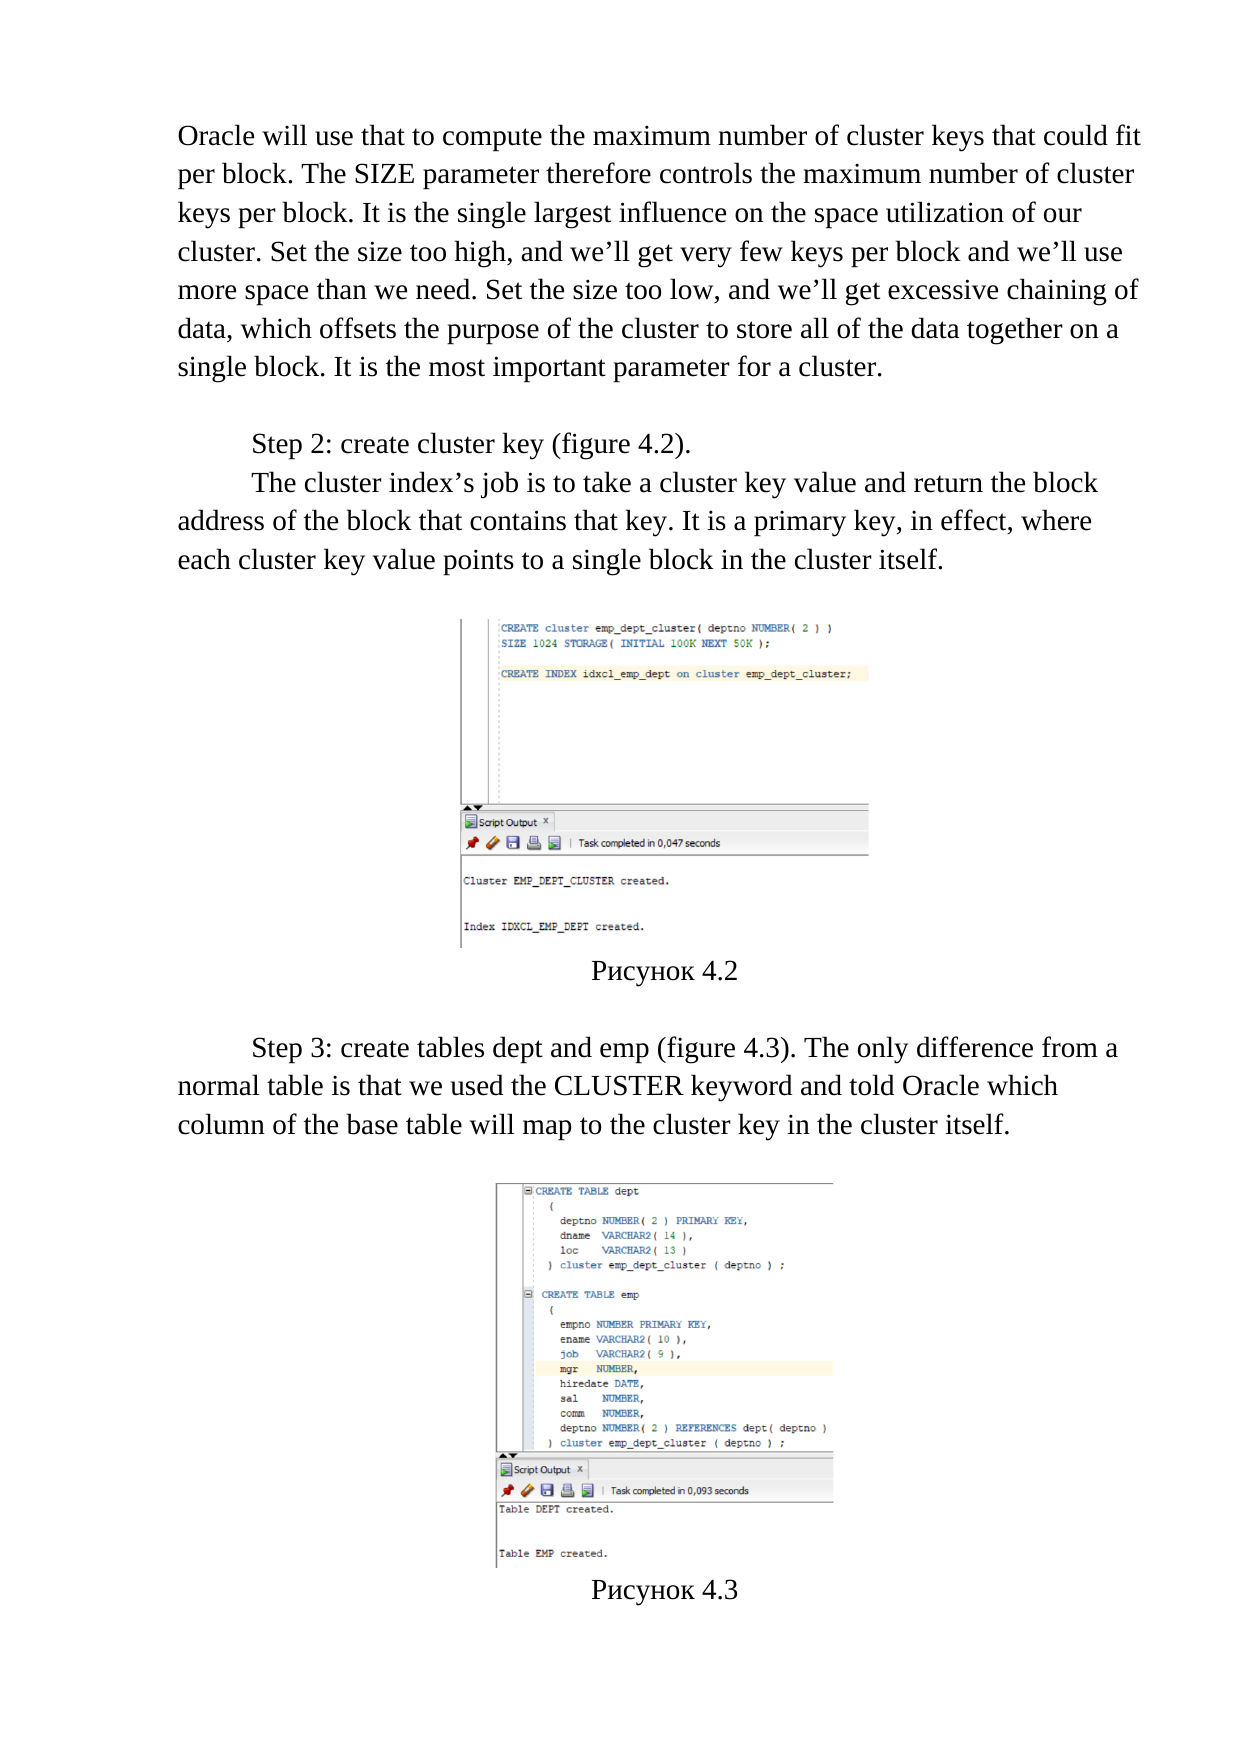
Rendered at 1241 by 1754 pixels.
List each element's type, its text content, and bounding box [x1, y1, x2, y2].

picture [460, 619, 869, 948]
text Рисунок 4.3 [177, 1572, 1152, 1606]
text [177, 118, 1152, 383]
text Рисунок 4.2 [177, 953, 1152, 986]
text Step 2: create cluster key (figure 4.2). [177, 426, 1152, 460]
text Step 3: create tables dept and emp (figure 4.3). The only difference from a normal table is that we used the CLUSTER keyword and told Oracle which column of the base table will map to the cluster key in the cluster itself. [177, 1030, 1152, 1140]
picture [495, 1183, 834, 1568]
text The cluster index’s job is to take a cluster key value and return the block address of the block that contains that key. It is a primary key, in effect, where each cluster key value points to a single block in the cluster itself. [177, 465, 1152, 576]
